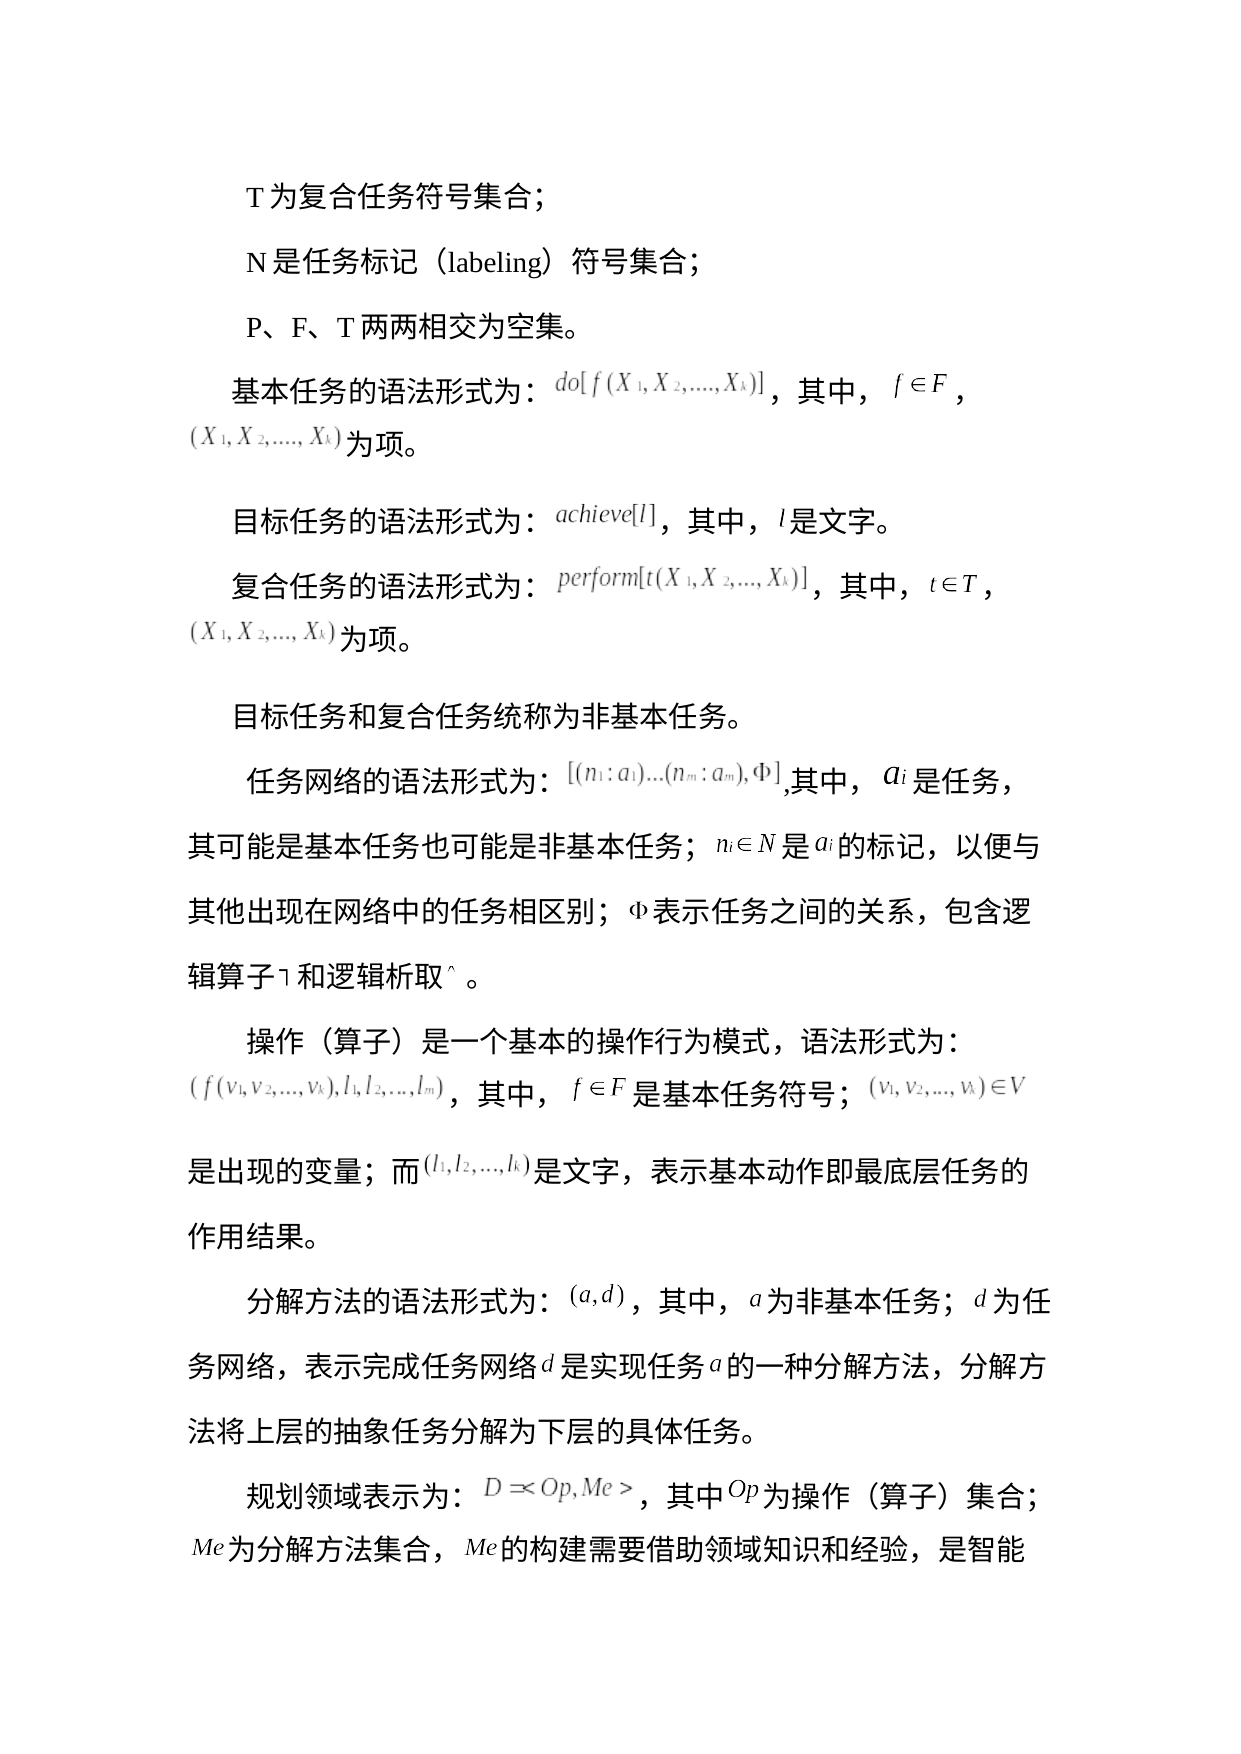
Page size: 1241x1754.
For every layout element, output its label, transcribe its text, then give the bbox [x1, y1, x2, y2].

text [187, 1462, 1053, 1592]
text 分解方法的语法形式为：，其中，为非基本任务；为任务网络，表示完成任务网络是实现任务的一种分解方法，分解方法将上层的抽象任务分解为下层的具体任务。 [187, 1267, 1053, 1462]
text 复合任务的语法形式为：，其中，，为项。 [187, 552, 1053, 682]
text 任务网络的语法形式为：,其中，是任务，其可能是基本任务也可能是非基本任务；是的标记，以便与其他出现在网络中的任务相区别；表示任务之间的关系，包含逻辑算子和逻辑析取。 [187, 747, 1053, 1007]
text 目标任务的语法形式为：，其中，是文字。 [187, 487, 1053, 552]
text N是任务标记（labeling）符号集合； [187, 227, 1053, 292]
text 基本任务的语法形式为：，其中，，为项。 [187, 357, 1053, 487]
text P、F、T两两相交为空集。 [187, 292, 1053, 357]
text 目标任务和复合任务统称为非基本任务。 [187, 682, 1053, 747]
text 操作（算子）是一个基本的操作行为模式，语法形式为：，其中，是基本任务符号；是出现的变量；而是文字，表示基本动作即最底层任务的作用结果。 [187, 1007, 1053, 1267]
text T为复合任务符号集合； [187, 162, 1053, 227]
